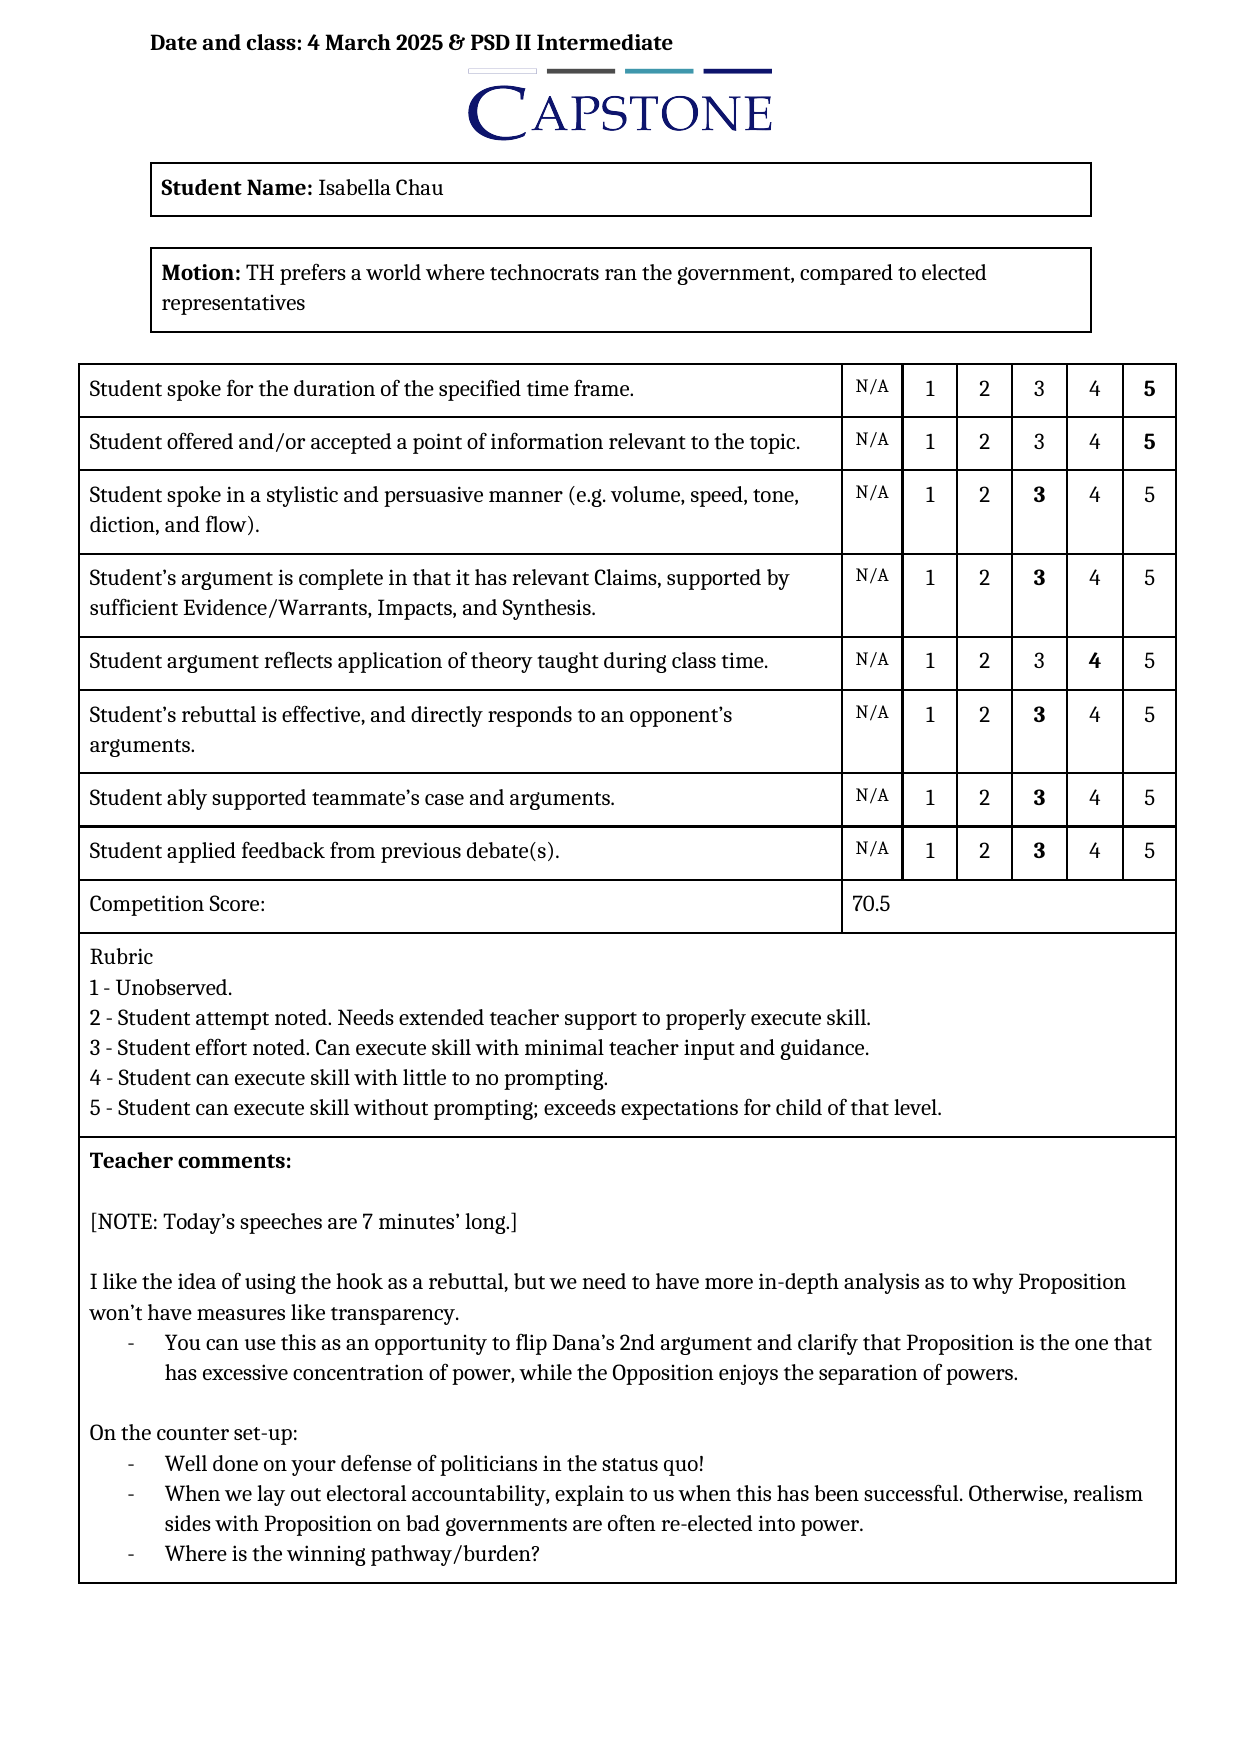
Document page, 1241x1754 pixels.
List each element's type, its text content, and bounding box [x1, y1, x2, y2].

table_cell 3 [1013, 418, 1066, 469]
table_cell Rubric 1 - Unobserved. 2 - Student attempt noted. Needs extended teacher support to properly execute skill. 3 - Student effort noted. Can execute skill with minimal teacher input and guidance. 4 - Student can execute skill with little to no prompting. 5 - Student can execute skill without prompting; exceeds expectations for child of that level. [80, 934, 1175, 1136]
table_header Motion: TH prefers a world where technocrats ran the government, compared to elected representatives [152, 249, 1090, 331]
table_cell 3 [1013, 691, 1066, 772]
table_cell 4 [1068, 471, 1122, 552]
table_cell 1 [904, 555, 956, 636]
table_cell 3 [1013, 828, 1066, 878]
table_header 1 [904, 365, 956, 416]
table_cell 4 [1068, 638, 1122, 689]
table_cell Student’s argument is complete in that it has relevant Claims, supported by sufficient Evidence/Warrants, Impacts, and Synthesis. [80, 555, 841, 636]
table_cell 1 [904, 471, 956, 552]
table_cell Student offered and/or accepted a point of information relevant to the topic. [80, 418, 841, 469]
table_cell 5 [1124, 638, 1175, 689]
table_cell N/A [843, 555, 901, 636]
table_header 3 [1013, 365, 1066, 416]
table_cell 2 [958, 471, 1011, 552]
table_cell 2 [958, 774, 1011, 825]
table_cell N/A [843, 774, 901, 825]
table_cell 3 [1013, 638, 1066, 689]
table_header 5 [1124, 365, 1175, 416]
table_cell 5 [1124, 418, 1175, 469]
table_cell 5 [1124, 471, 1175, 552]
table_cell 2 [958, 691, 1011, 772]
table_cell Student spoke in a stylistic and persuasive manner (e.g. volume, speed, tone, diction, and flow). [80, 471, 841, 552]
table_cell 4 [1068, 774, 1122, 825]
table_cell Student applied feedback from previous debate(s). [80, 828, 841, 878]
table_cell 5 [1124, 774, 1175, 825]
table_cell 3 [1013, 774, 1066, 825]
table_header Student Name: Isabella Chau [152, 164, 1090, 215]
table_cell 1 [904, 774, 956, 825]
table_cell Student argument reflects application of theory taught during class time. [80, 638, 841, 689]
table_cell N/A [843, 418, 901, 469]
table_cell 3 [1013, 555, 1066, 636]
table_cell 5 [1124, 555, 1175, 636]
table_cell 4 [1068, 828, 1122, 878]
table_cell 4 [1068, 555, 1122, 636]
table_cell 2 [958, 418, 1011, 469]
table_header 4 [1068, 365, 1122, 416]
table_header Student spoke for the duration of the specified time frame. [80, 365, 841, 416]
table_cell Competition Score: [80, 881, 841, 932]
table_cell N/A [843, 638, 901, 689]
table_cell N/A [843, 828, 901, 878]
table_header N/A [843, 365, 901, 416]
picture [460, 60, 781, 147]
table_cell N/A [843, 691, 901, 772]
table_header 2 [958, 365, 1011, 416]
table_cell Student ably supported teammate’s case and arguments. [80, 774, 841, 825]
table_cell 1 [904, 691, 956, 772]
table_cell 2 [958, 828, 1011, 878]
table_cell 3 [1013, 471, 1066, 552]
table_cell 70.5 [843, 881, 1175, 932]
table_cell 1 [904, 418, 956, 469]
table_cell 5 [1124, 828, 1175, 878]
table_cell 1 [904, 638, 956, 689]
table_cell 5 [1124, 691, 1175, 772]
table_cell 4 [1068, 418, 1122, 469]
table_cell N/A [843, 471, 901, 552]
table_cell Student’s rebuttal is effective, and directly responds to an opponent’s arguments. [80, 691, 841, 772]
table_cell 4 [1068, 691, 1122, 772]
table_cell 1 [904, 828, 956, 878]
table_cell 2 [958, 555, 1011, 636]
table_cell 2 [958, 638, 1011, 689]
